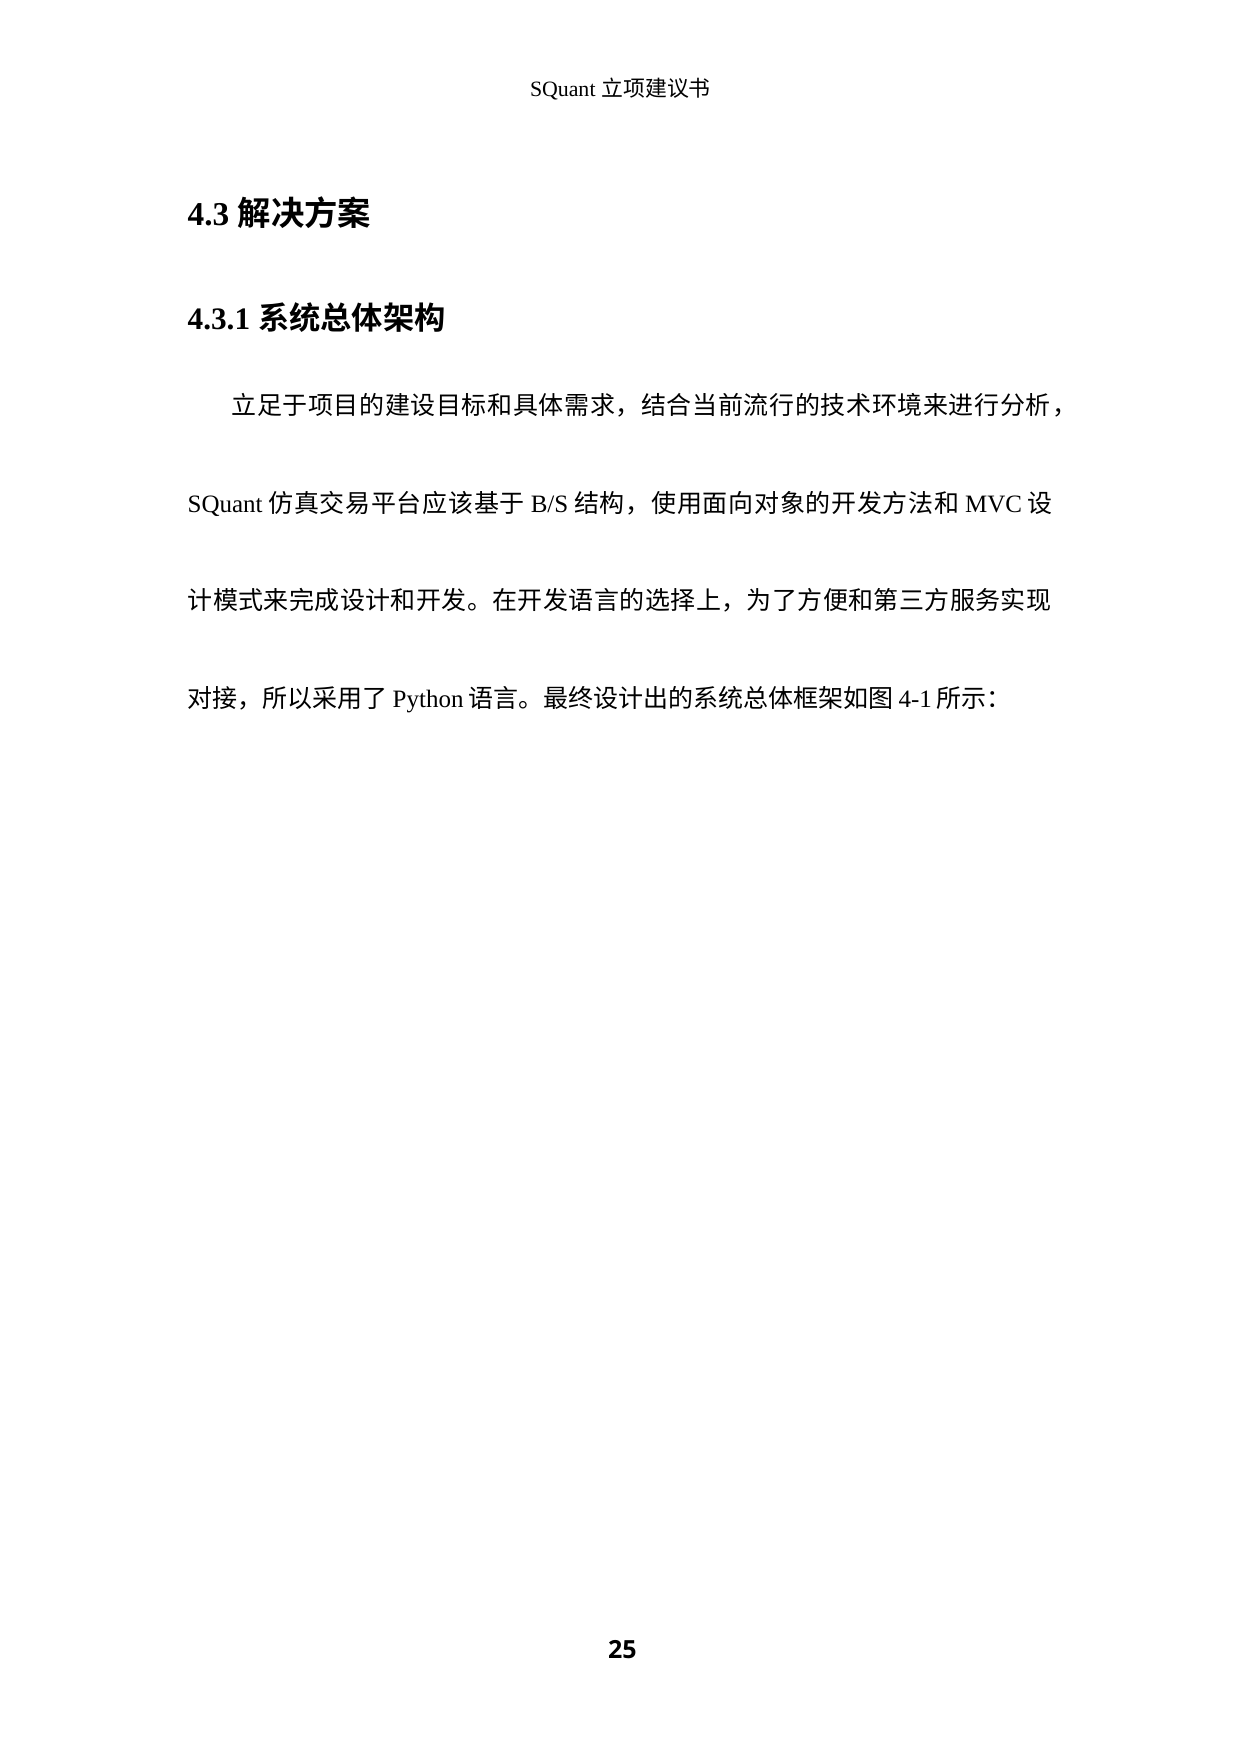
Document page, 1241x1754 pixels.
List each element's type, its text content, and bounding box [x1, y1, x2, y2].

subtitle 4.3 解决方案 [187, 178, 1053, 243]
subtitle 4.3.1 系统总体架构 [187, 283, 1053, 348]
text 立足于项目的建设目标和具体需求，结合当前流行的技术环境来进行分析，SQuant仿真交易平台应该基于B/S结构，使用面向对象的开发方法和MVC设计模式来完成设计和开发。在开发语言的选择上，为了方便和第三方服务实现对接，所以采用了Python语言。最终设计出的系统总体框架如图4-1所示： [187, 371, 1053, 729]
